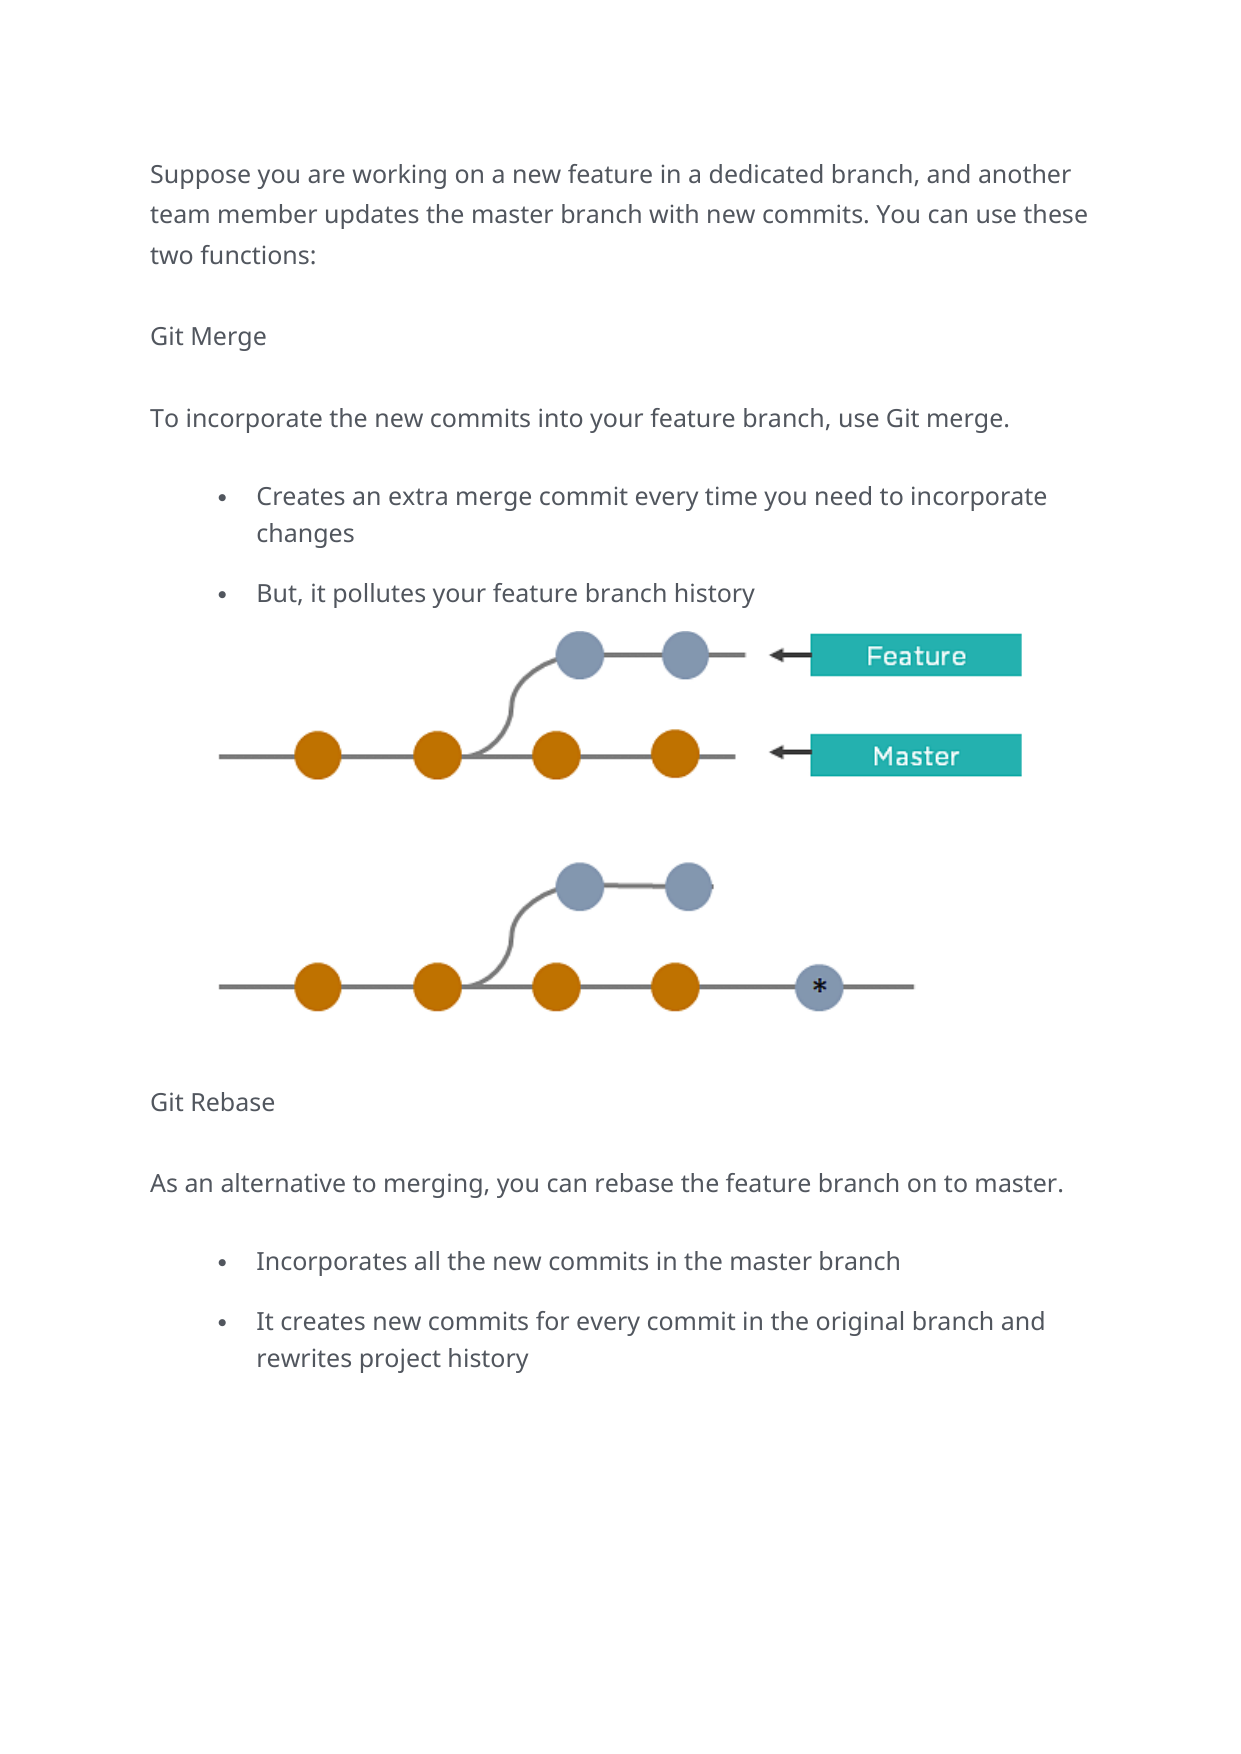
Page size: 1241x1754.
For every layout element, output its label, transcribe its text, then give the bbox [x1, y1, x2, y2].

list But, it pollutes your feature branch history [219, 572, 1090, 609]
text Suppose you are working on a new feature in a dedicated branch, and another team member updates the master branch with new commits. You can use these two functions: [150, 150, 1090, 272]
picture [218, 631, 1022, 1038]
text To incorporate the new commits into your feature branch, use Git merge. [150, 394, 1090, 434]
list Creates an extra merge commit every time you need to incorporate changes [219, 475, 1090, 550]
list It creates new commits for every commit in the original branch and rewrites project history [219, 1300, 1090, 1375]
text Git Merge [150, 312, 1090, 353]
list Incorporates all the new commits in the master branch [219, 1241, 1090, 1278]
text Git Rebase [150, 1078, 1090, 1119]
text As an alternative to merging, you can rebase the feature branch on to master. [150, 1159, 1090, 1200]
